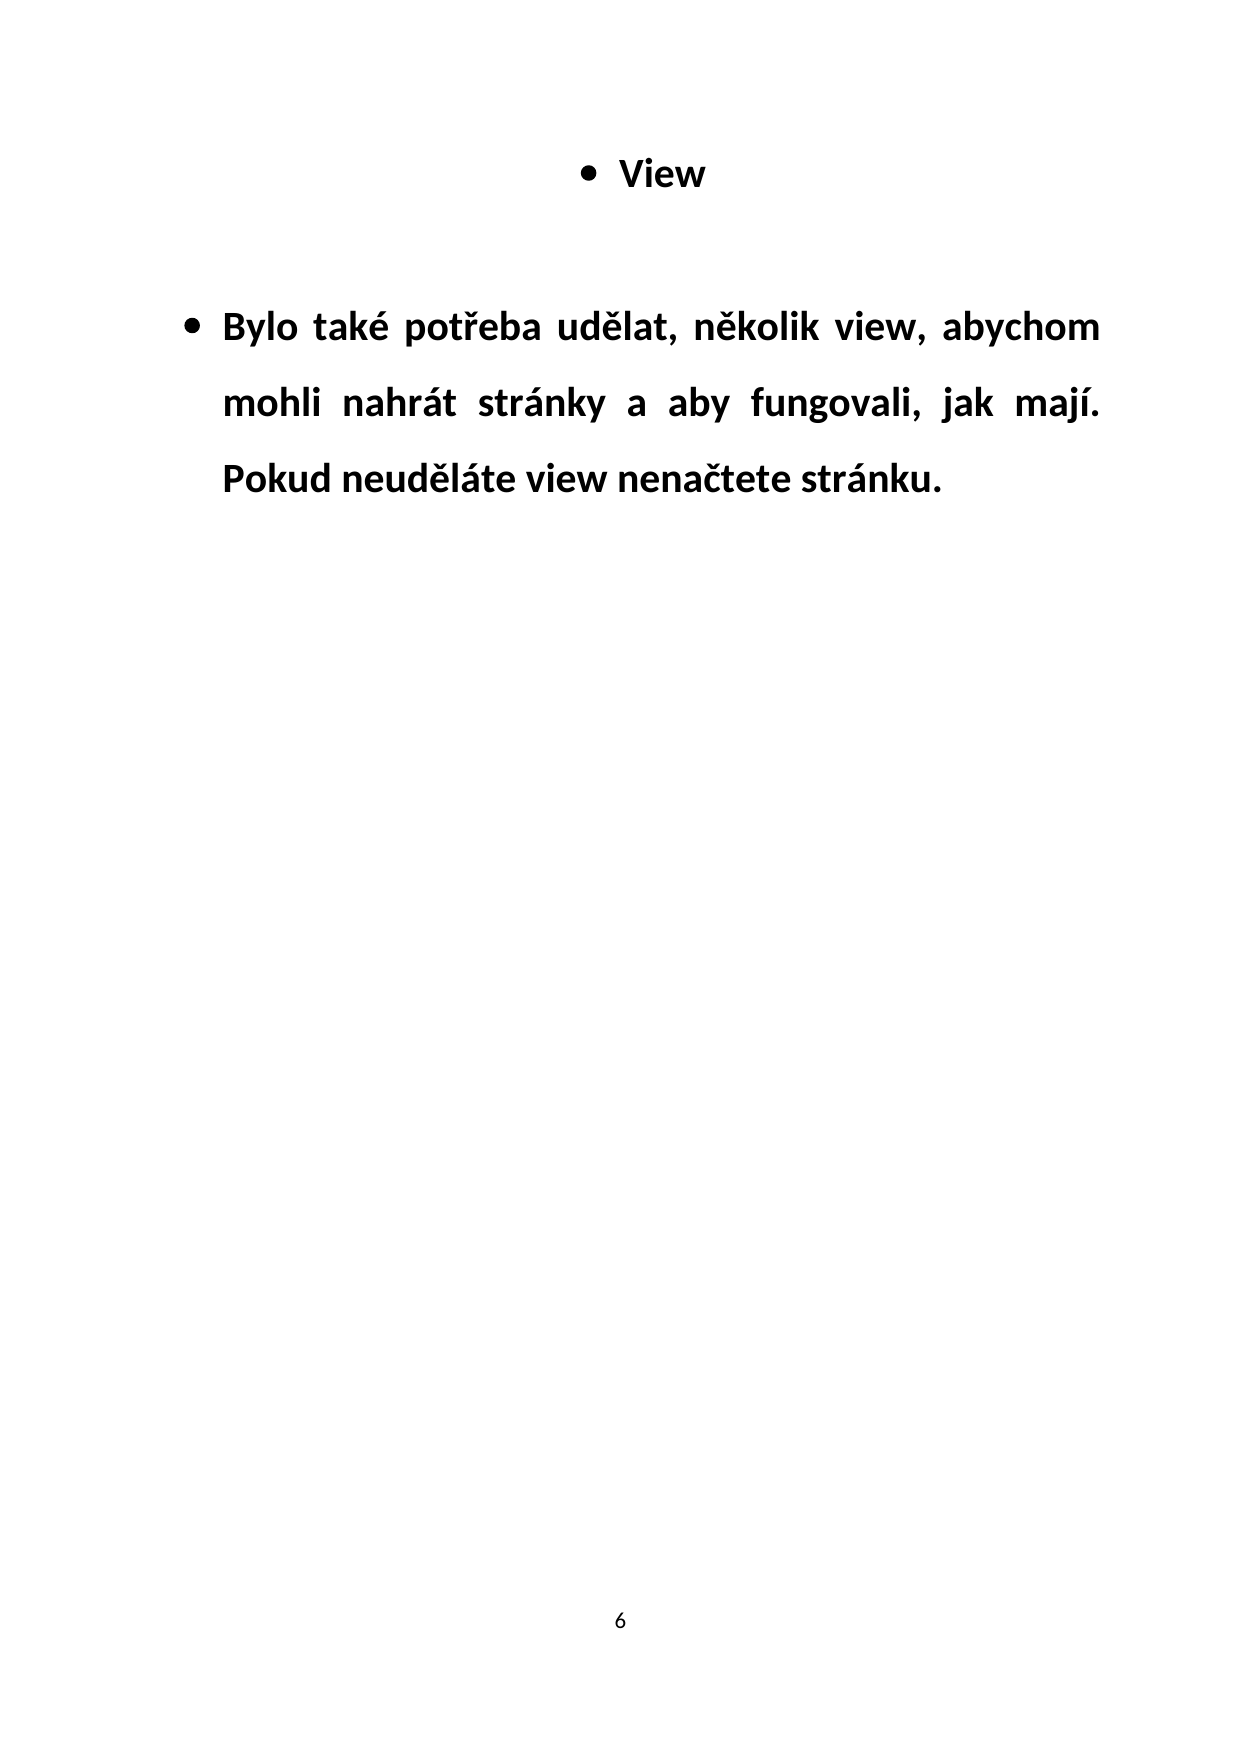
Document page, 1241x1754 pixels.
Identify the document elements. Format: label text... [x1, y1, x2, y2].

list View [185, 147, 1102, 198]
list Bylo také potřeba udělat, několik view, abychom mohli nahrát stránky a aby fungovali, jak mají. Pokud neuděláte view nenačtete stránku. [185, 300, 1102, 503]
